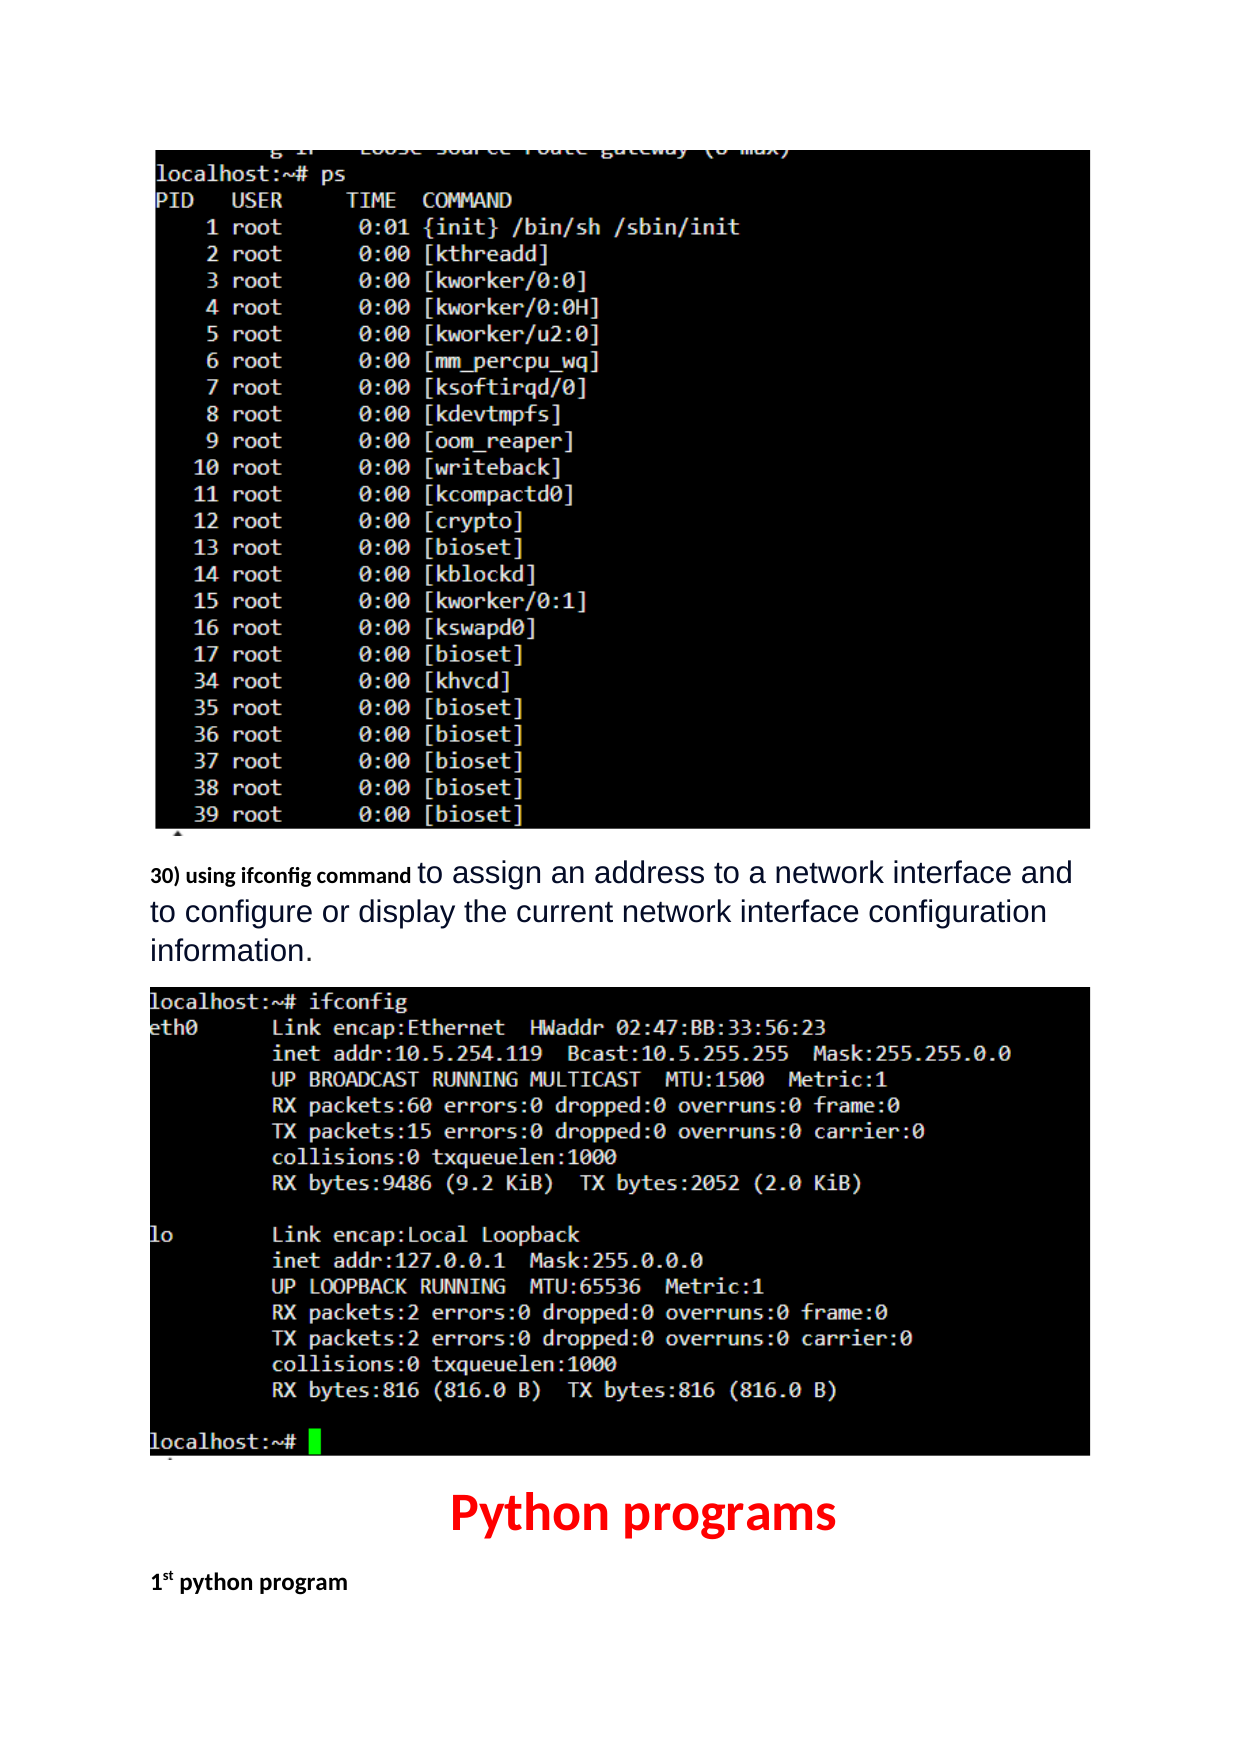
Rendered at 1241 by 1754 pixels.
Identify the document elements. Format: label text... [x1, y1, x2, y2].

picture [150, 987, 1091, 1460]
picture [150, 150, 1091, 836]
text 1st python program [150, 1566, 1090, 1597]
text Python programs [150, 1478, 1090, 1544]
text 30) using ifconfig command to assign an address to a network interface and to configure or display the current network interface configuration information. [150, 854, 1090, 967]
